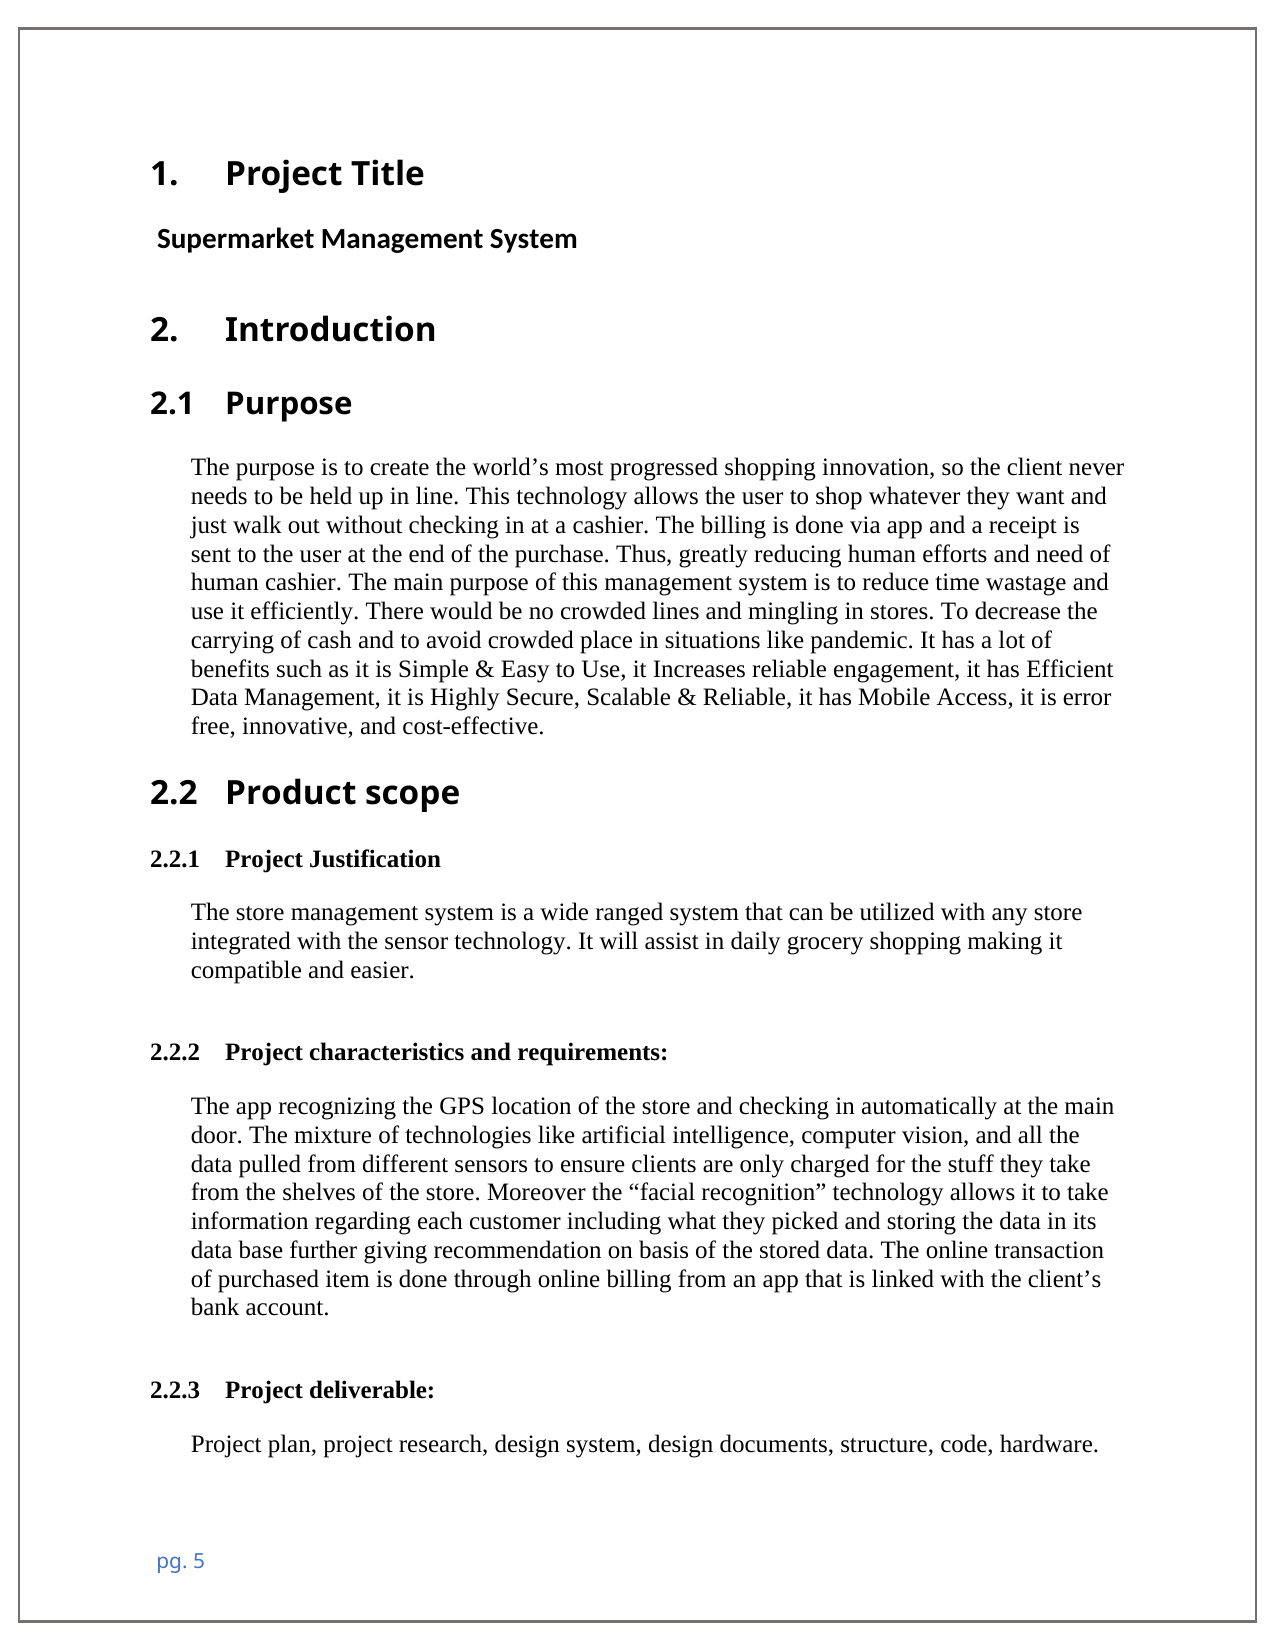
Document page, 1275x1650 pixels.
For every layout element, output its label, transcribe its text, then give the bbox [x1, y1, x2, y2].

subtitle Project Title [150, 150, 1125, 195]
subtitle Purpose [150, 381, 1125, 423]
subtitle Introduction [150, 306, 1125, 351]
text Supermarket Management System [150, 220, 1125, 256]
subtitle Project characteristics and requirements: [150, 1037, 1125, 1066]
subtitle Product scope [150, 769, 1125, 814]
list The purpose is to create the world’s most progressed shopping innovation, so the client never needs to be held up in line. This technology allows the user to shop whatever they want and just walk out without checking in at a cashier. The billing is done via app and a receipt is sent to the user at the end of the purchase. Thus, greatly reducing human efforts and need of human cashier. The main purpose of this management system is to reduce time wastage and use it efficiently. There would be no crowded lines and mingling in stores. To decrease the carrying of cash and to avoid crowded place in situations like pandemic. It has a lot of benefits such as it is Simple & Easy to Use, it Increases reliable engagement, it has Efficient Data Management, it is Highly Secure, Scalable & Reliable, it has Mobile Access, it is error free, innovative, and cost-effective. [191, 452, 1125, 740]
list Project plan, project research, design system, design documents, structure, code, hardware. [191, 1429, 1125, 1457]
subtitle Project deliverable: [150, 1375, 1125, 1404]
list The app recognizing the GPS location of the store and checking in automatically at the main door. The mixture of technologies like artificial intelligence, computer vision, and all the data pulled from different sensors to ensure clients are only charged for the stuff they take from the shelves of the store. Moreover the “facial recognition” technology allows it to take information regarding each customer including what they picked and storing the data in its data base further giving recommendation on basis of the stored data. The online transaction of purchased item is done through online billing from an app that is linked with the client’s bank account. [191, 1091, 1125, 1321]
subtitle Project Justification [150, 844, 1125, 872]
list The store management system is a wide ranged system that can be utilized with any store integrated with the sensor technology. It will assist in daily grocery shopping making it compatible and easier. [191, 897, 1125, 984]
